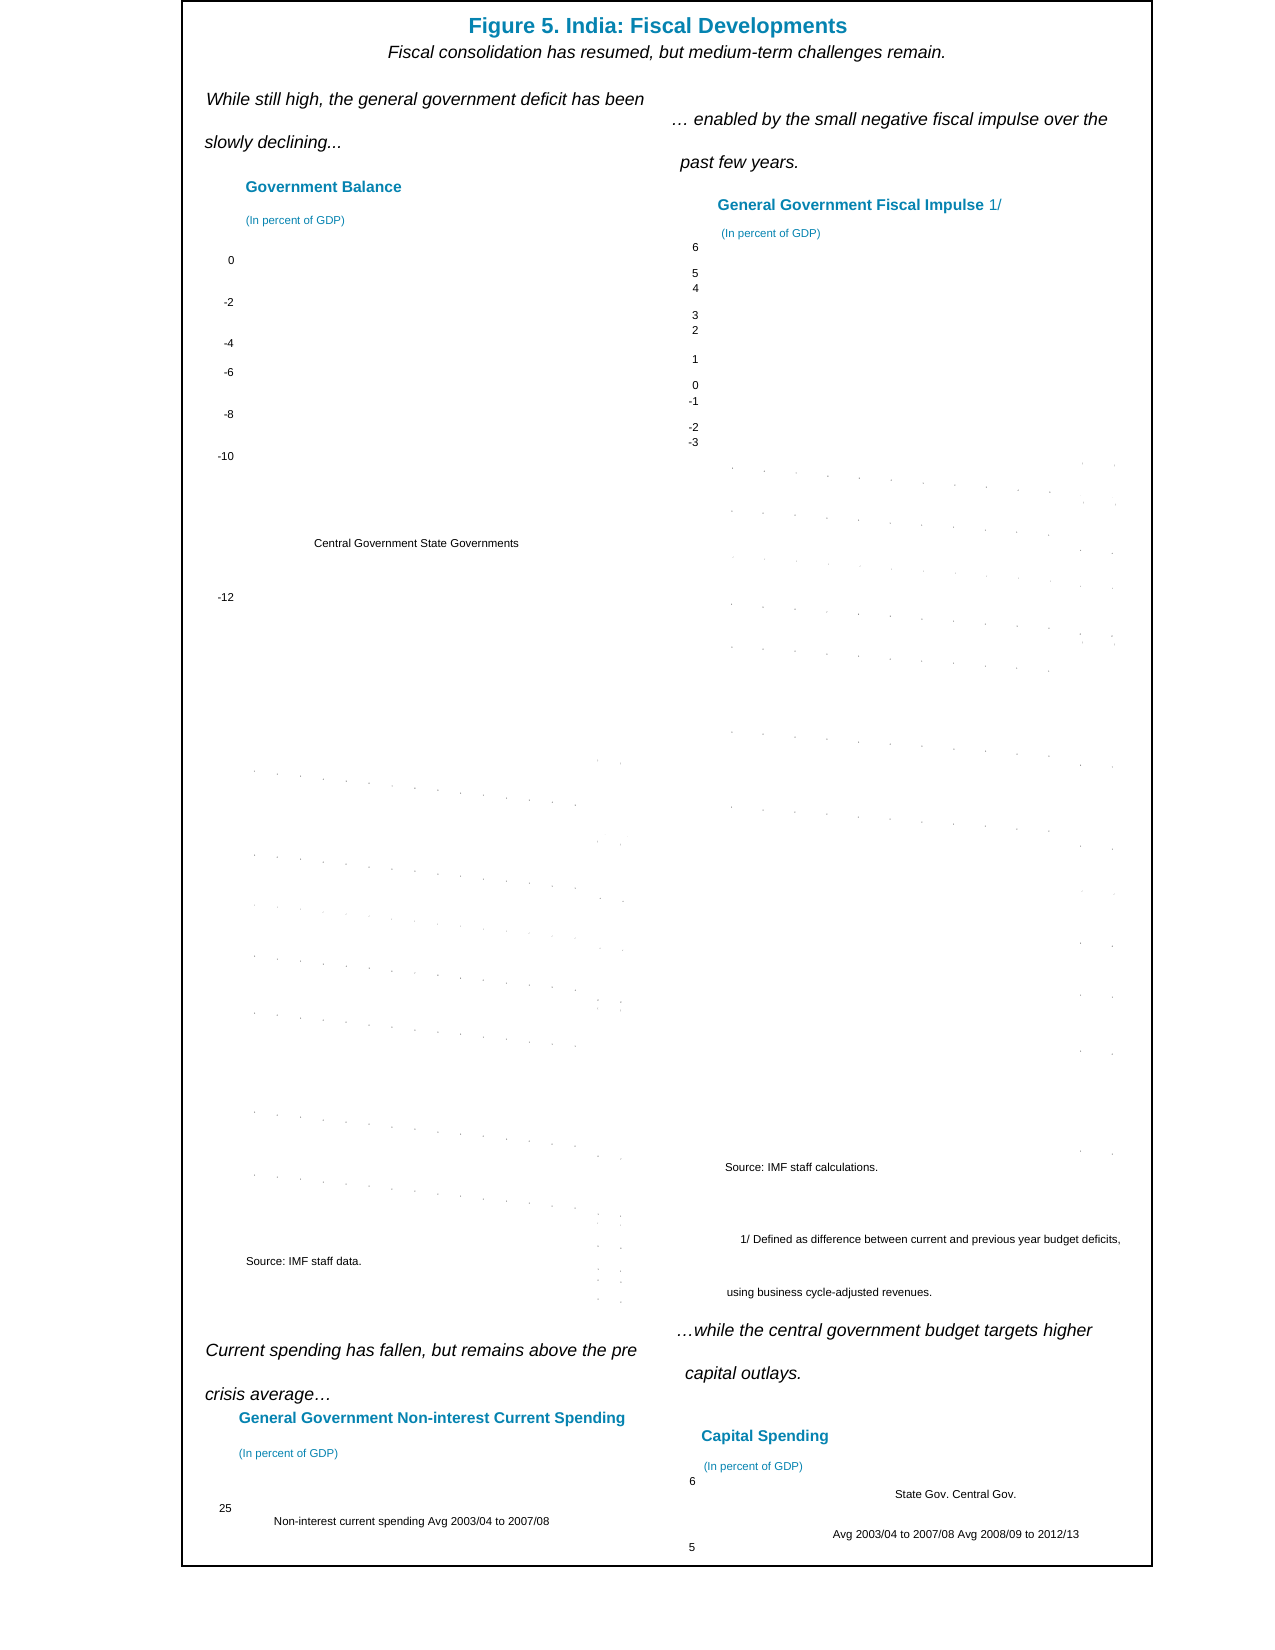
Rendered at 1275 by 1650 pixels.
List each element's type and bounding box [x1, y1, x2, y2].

picture [793, 229, 800, 237]
picture [767, 230, 775, 237]
picture [326, 216, 333, 224]
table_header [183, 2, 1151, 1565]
picture [762, 1462, 770, 1470]
picture [738, 231, 743, 239]
picture [304, 216, 312, 224]
picture [723, 1464, 732, 1470]
picture [334, 216, 340, 224]
picture [319, 1449, 326, 1457]
picture [287, 1450, 293, 1457]
picture [792, 1462, 798, 1470]
picture [784, 1462, 791, 1470]
picture [273, 1451, 283, 1457]
picture [327, 1449, 333, 1457]
picture [310, 1449, 317, 1457]
picture [801, 229, 808, 237]
